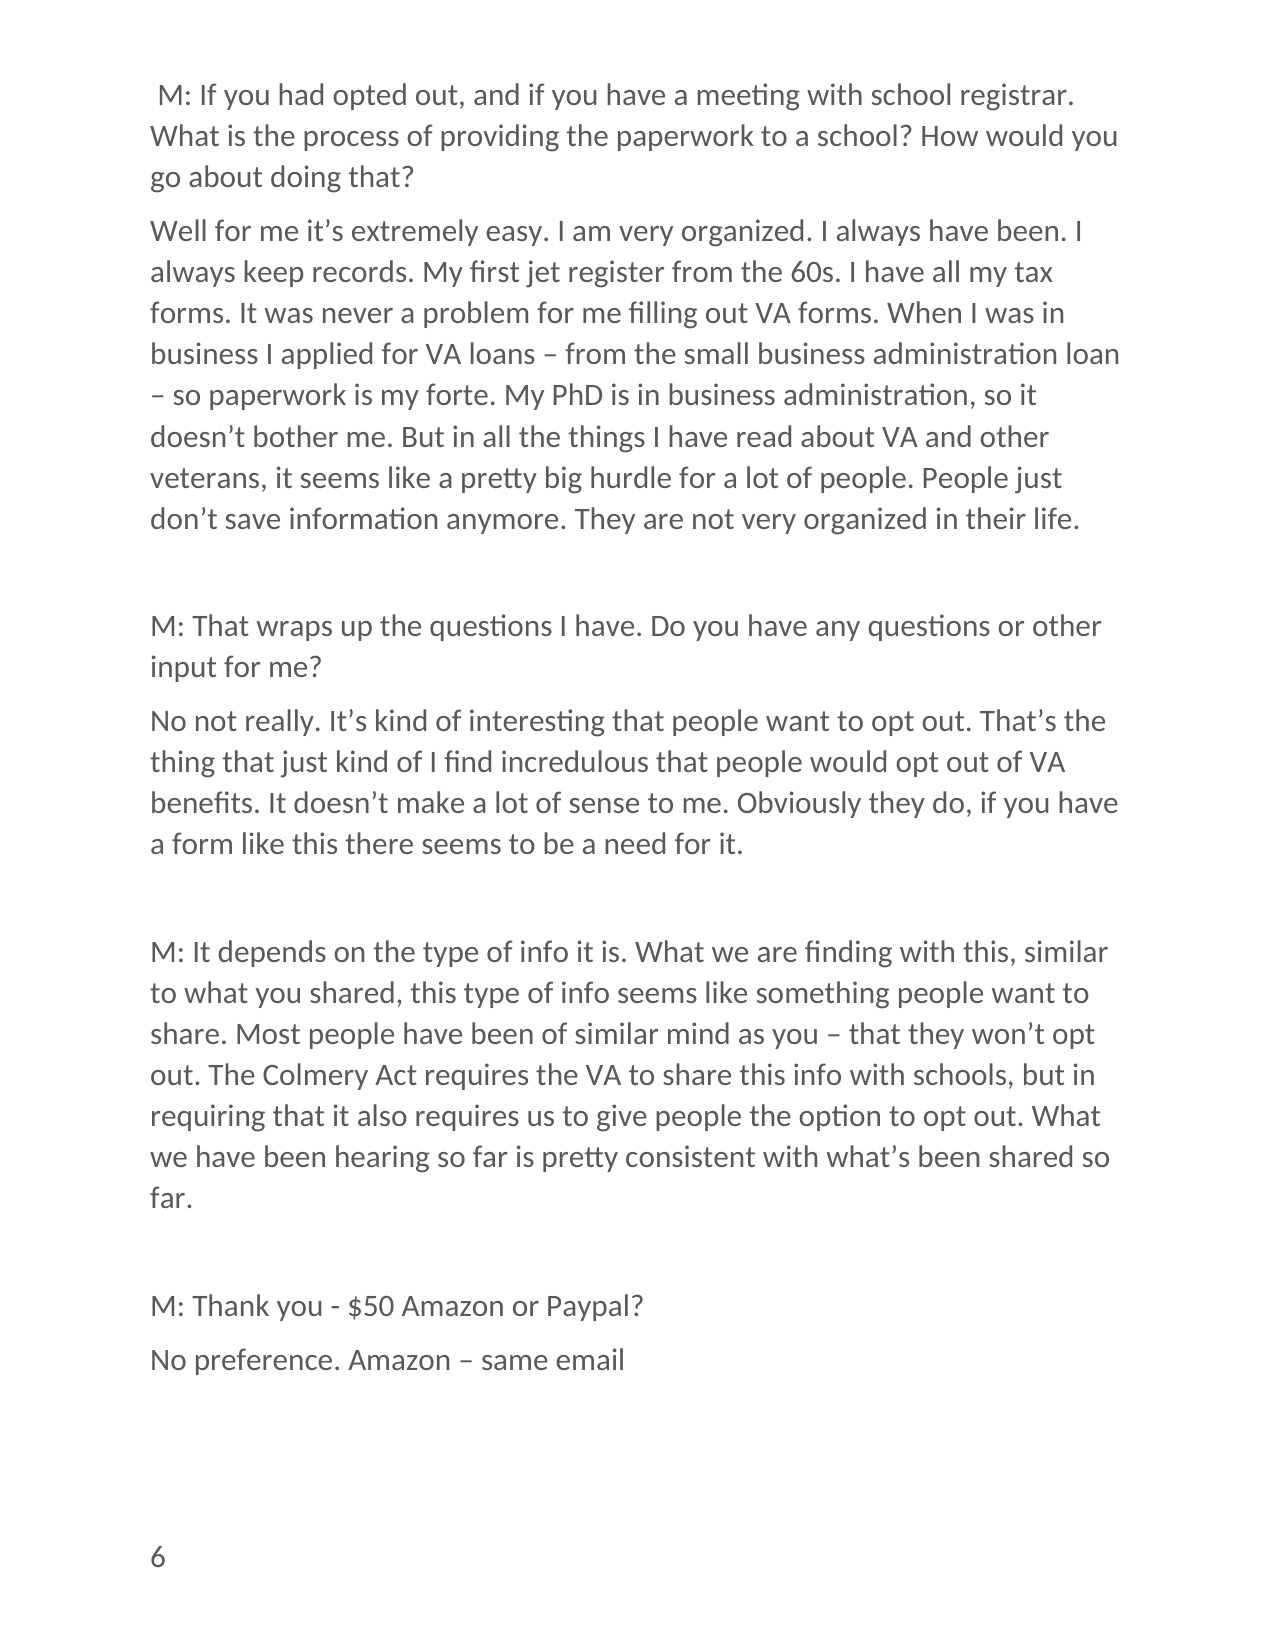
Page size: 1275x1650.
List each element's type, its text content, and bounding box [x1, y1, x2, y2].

text M: If you had opted out, and if you have a meeting with school registrar. What is the process of providing the paperwork to a school? How would you go about doing that? [150, 75, 1125, 195]
text M: That wraps up the questions I have. Do you have any questions or other input for me? [150, 606, 1125, 686]
text Well for me it’s extremely easy. I am very organized. I always have been. I always keep records. My first jet register from the 60s. I have all my tax forms. It was never a problem for me filling out VA forms. When I was in business I applied for VA loans – from the small business administration loan – so paperwork is my forte. My PhD is in business administration, so it doesn’t bother me. But in all the things I have read about VA and other veterans, it seems like a pretty big hurdle for a lot of people. People just don’t save information anymore. They are not very organized in their life. [150, 211, 1125, 537]
text M: Thank you - $50 Amazon or Paypal? [150, 1286, 1125, 1324]
text No not really. It’s kind of interesting that people want to opt out. That’s the thing that just kind of I find incredulous that people would opt out of VA benefits. It doesn’t make a lot of sense to me. Obviously they do, if you have a form like this there seems to be a need for it. [150, 701, 1125, 863]
text No preference. Amazon – same email [150, 1339, 1125, 1378]
text M: It depends on the type of info it is. What we are finding with this, similar to what you shared, this type of info seems like something people want to share. Most people have been of similar mind as you – that they won’t opt out. The Colmery Act requires the VA to share this info with schools, but in requiring that it also requires us to give people the option to opt out. What we have been hearing so far is pretty consistent with what’s been shared so far. [150, 932, 1125, 1217]
